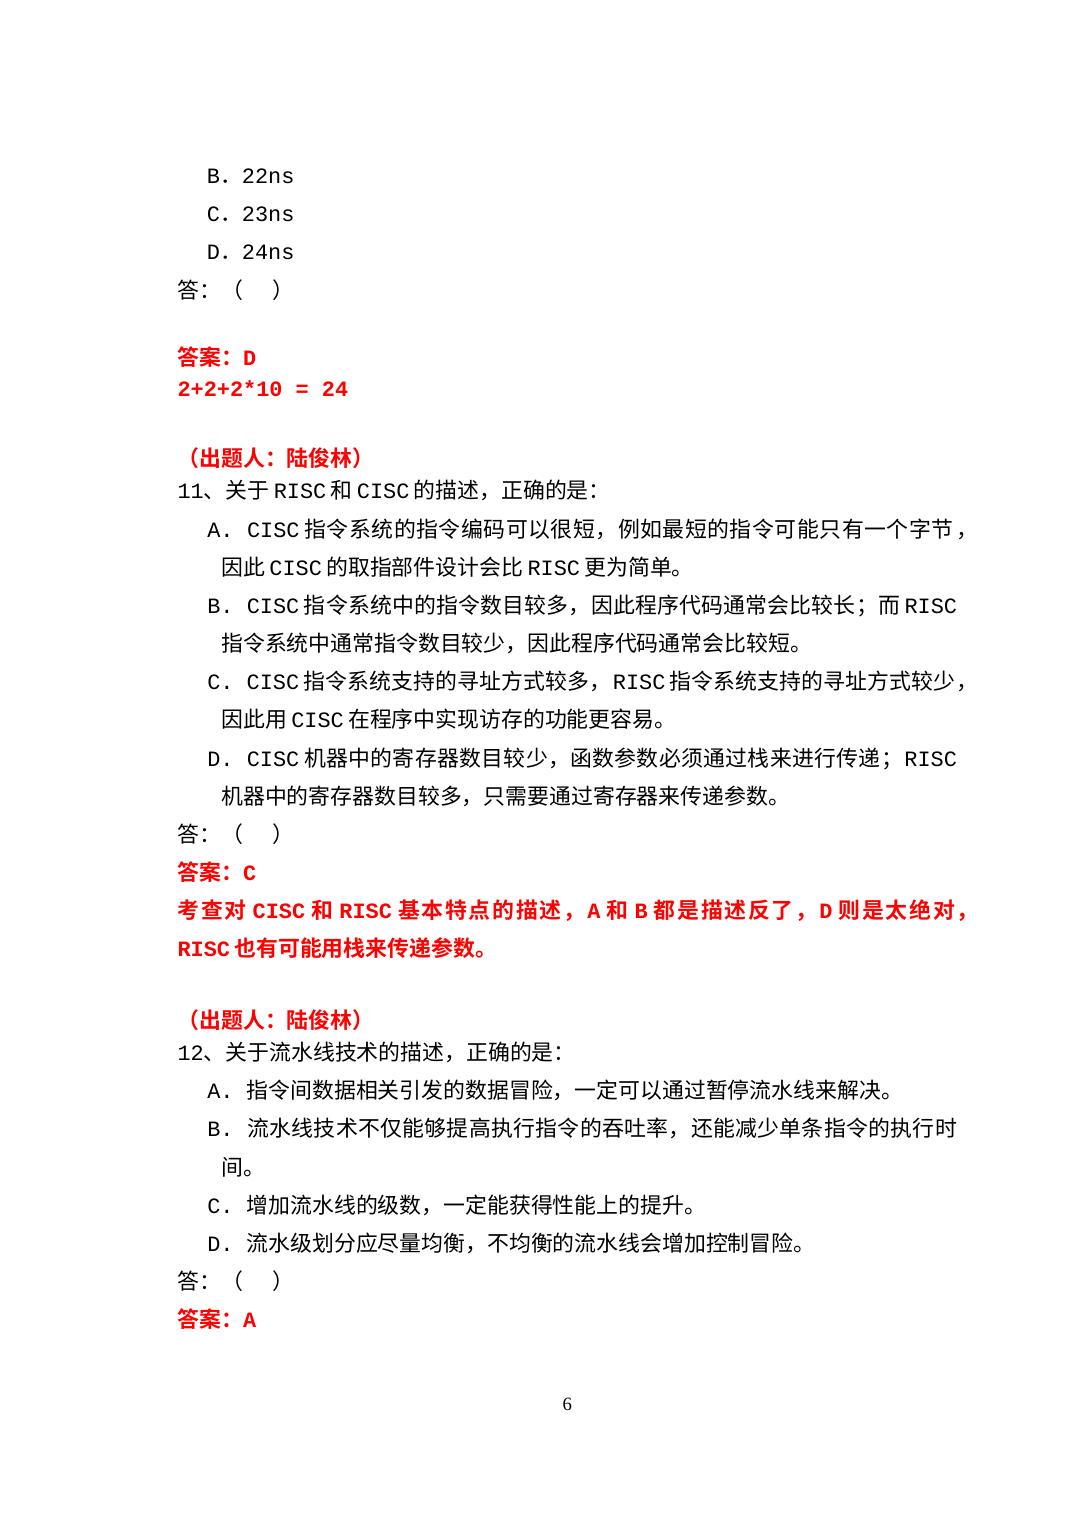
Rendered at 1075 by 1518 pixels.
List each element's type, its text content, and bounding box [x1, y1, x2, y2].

text 考查对CISC和RISC基本特点的描述，A和B都是描述反了，D则是太绝对，RISC也有可能用栈来传递参数。 [177, 893, 957, 963]
text D．24ns [177, 234, 957, 266]
text （出题人：陆俊林） [177, 1002, 957, 1035]
text 答：（ ） [177, 817, 957, 849]
text B. CISC指令系统中的指令数目较多，因此程序代码通常会比较长；而RISC指令系统中通常指令数目较少，因此程序代码通常会比较短。 [207, 588, 957, 658]
text C．23ns [177, 196, 957, 228]
text 答：（ ） [177, 1264, 957, 1296]
text 答案：C [177, 855, 957, 887]
text C. CISC指令系统支持的寻址方式较多，RISC指令系统支持的寻址方式较少，因此用CISC在程序中实现访存的功能更容易。 [207, 664, 957, 734]
text 12、关于流水线技术的描述，正确的是： [177, 1035, 957, 1067]
text A. CISC指令系统的指令编码可以很短，例如最短的指令可能只有一个字节，因此CISC的取指部件设计会比RISC更为简单。 [207, 512, 957, 582]
text C. 增加流水线的级数，一定能获得性能上的提升。 [207, 1188, 957, 1219]
text 11、关于RISC和CISC的描述，正确的是： [177, 473, 957, 505]
text B. 流水线技术不仅能够提高执行指令的吞吐率，还能减少单条指令的执行时间。 [207, 1111, 957, 1181]
text 2+2+2*10 = 24 [177, 378, 957, 403]
text D. 流水级划分应尽量均衡，不均衡的流水线会增加控制冒险。 [207, 1226, 957, 1258]
text D. CISC机器中的寄存器数目较少，函数参数必须通过栈来进行传递；RISC机器中的寄存器数目较多，只需要通过寄存器来传递参数。 [207, 741, 957, 811]
text B．22ns [177, 158, 957, 189]
text 答案：D [177, 340, 957, 372]
text 答案：A [177, 1302, 957, 1334]
text A. 指令间数据相关引发的数据冒险，一定可以通过暂停流水线来解决。 [207, 1073, 957, 1105]
text （出题人：陆俊林） [177, 441, 957, 473]
text 答：（ ） [177, 273, 957, 304]
